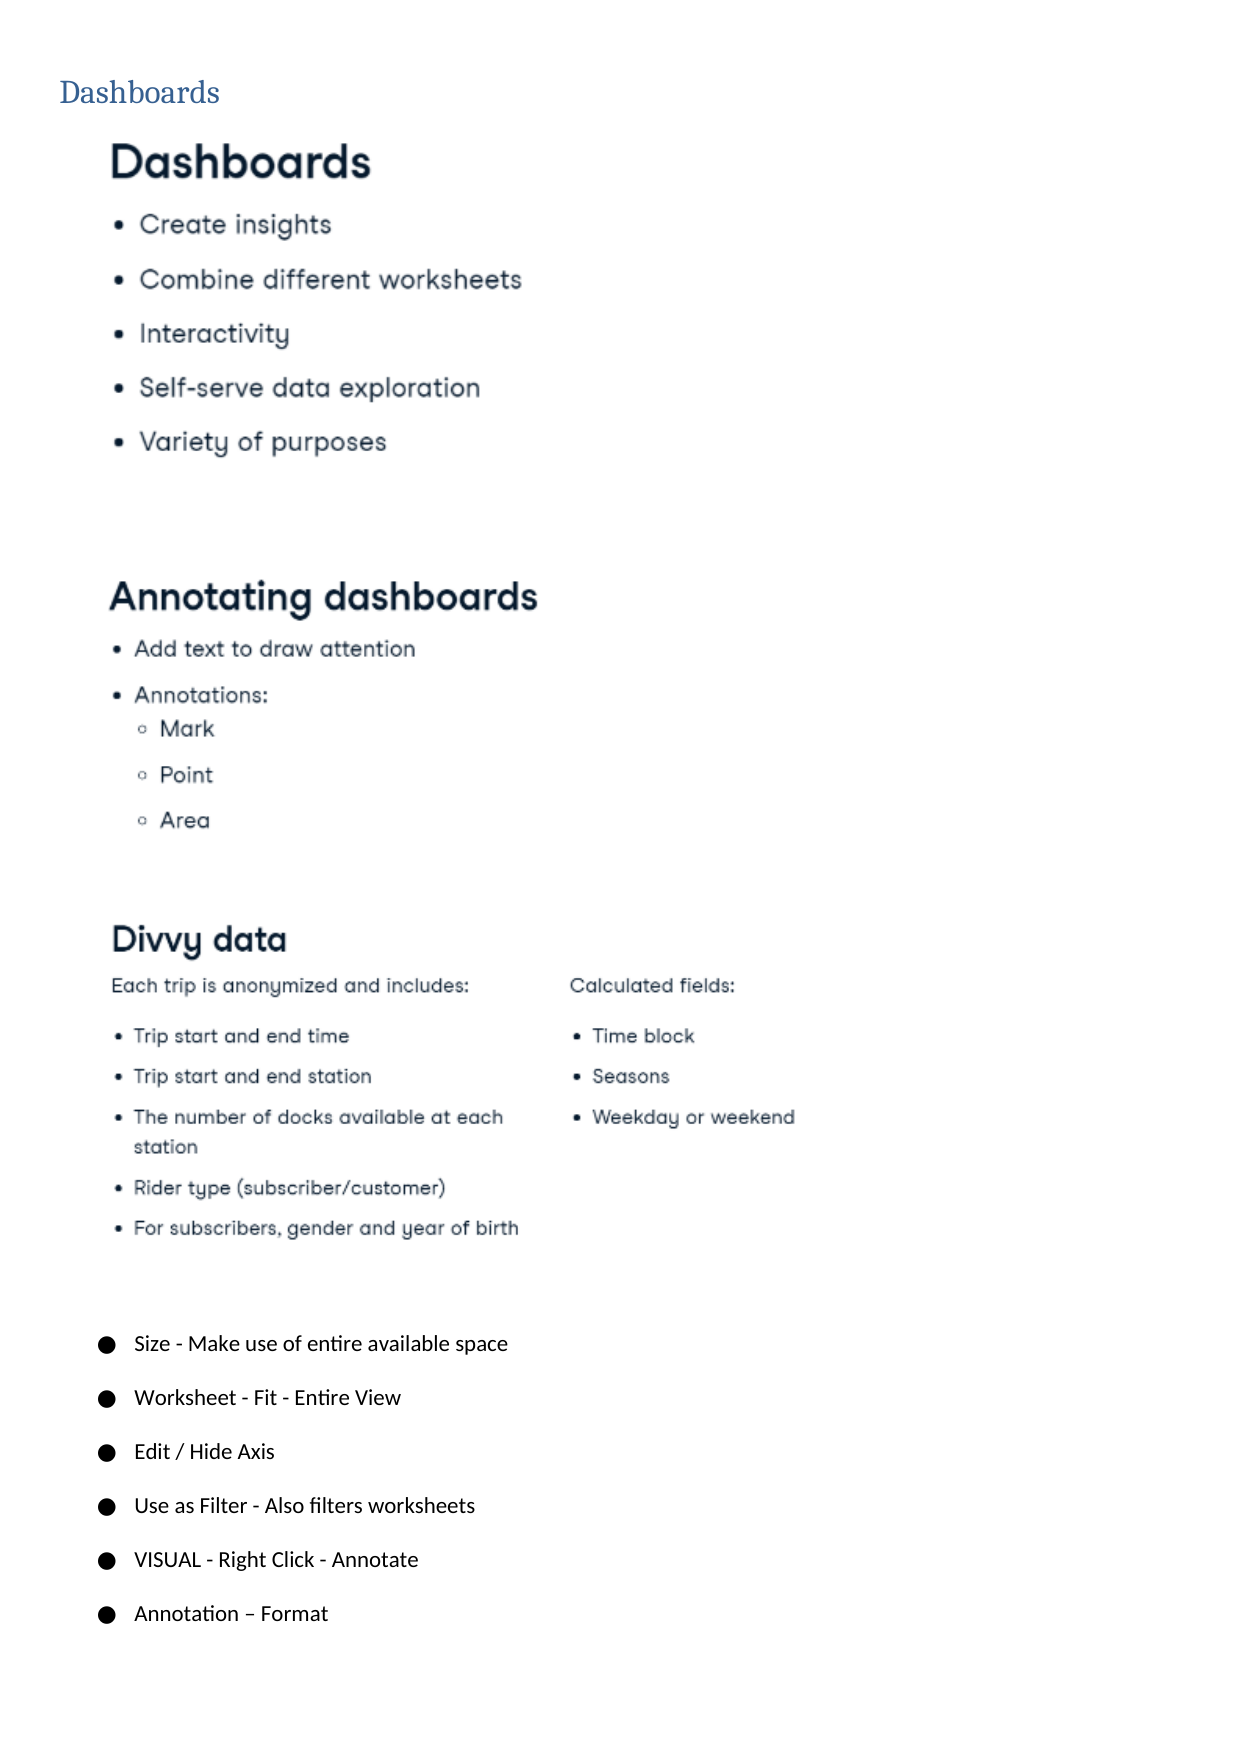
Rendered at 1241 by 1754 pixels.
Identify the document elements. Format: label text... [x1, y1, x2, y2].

picture [96, 566, 553, 881]
list Edit / Hide Axis [97, 1425, 1167, 1472]
picture [96, 117, 564, 542]
picture [96, 905, 804, 1293]
list Worksheet - Fit - Entire View [97, 1371, 1167, 1418]
subtitle Dashboards [59, 74, 1167, 112]
list VISUAL - Right Click - Annotate [97, 1533, 1167, 1580]
list Annotation – Format [97, 1587, 1167, 1634]
list Size - Make use of entire available space [97, 1317, 1167, 1364]
list Use as Filter - Also filters worksheets [97, 1479, 1167, 1526]
